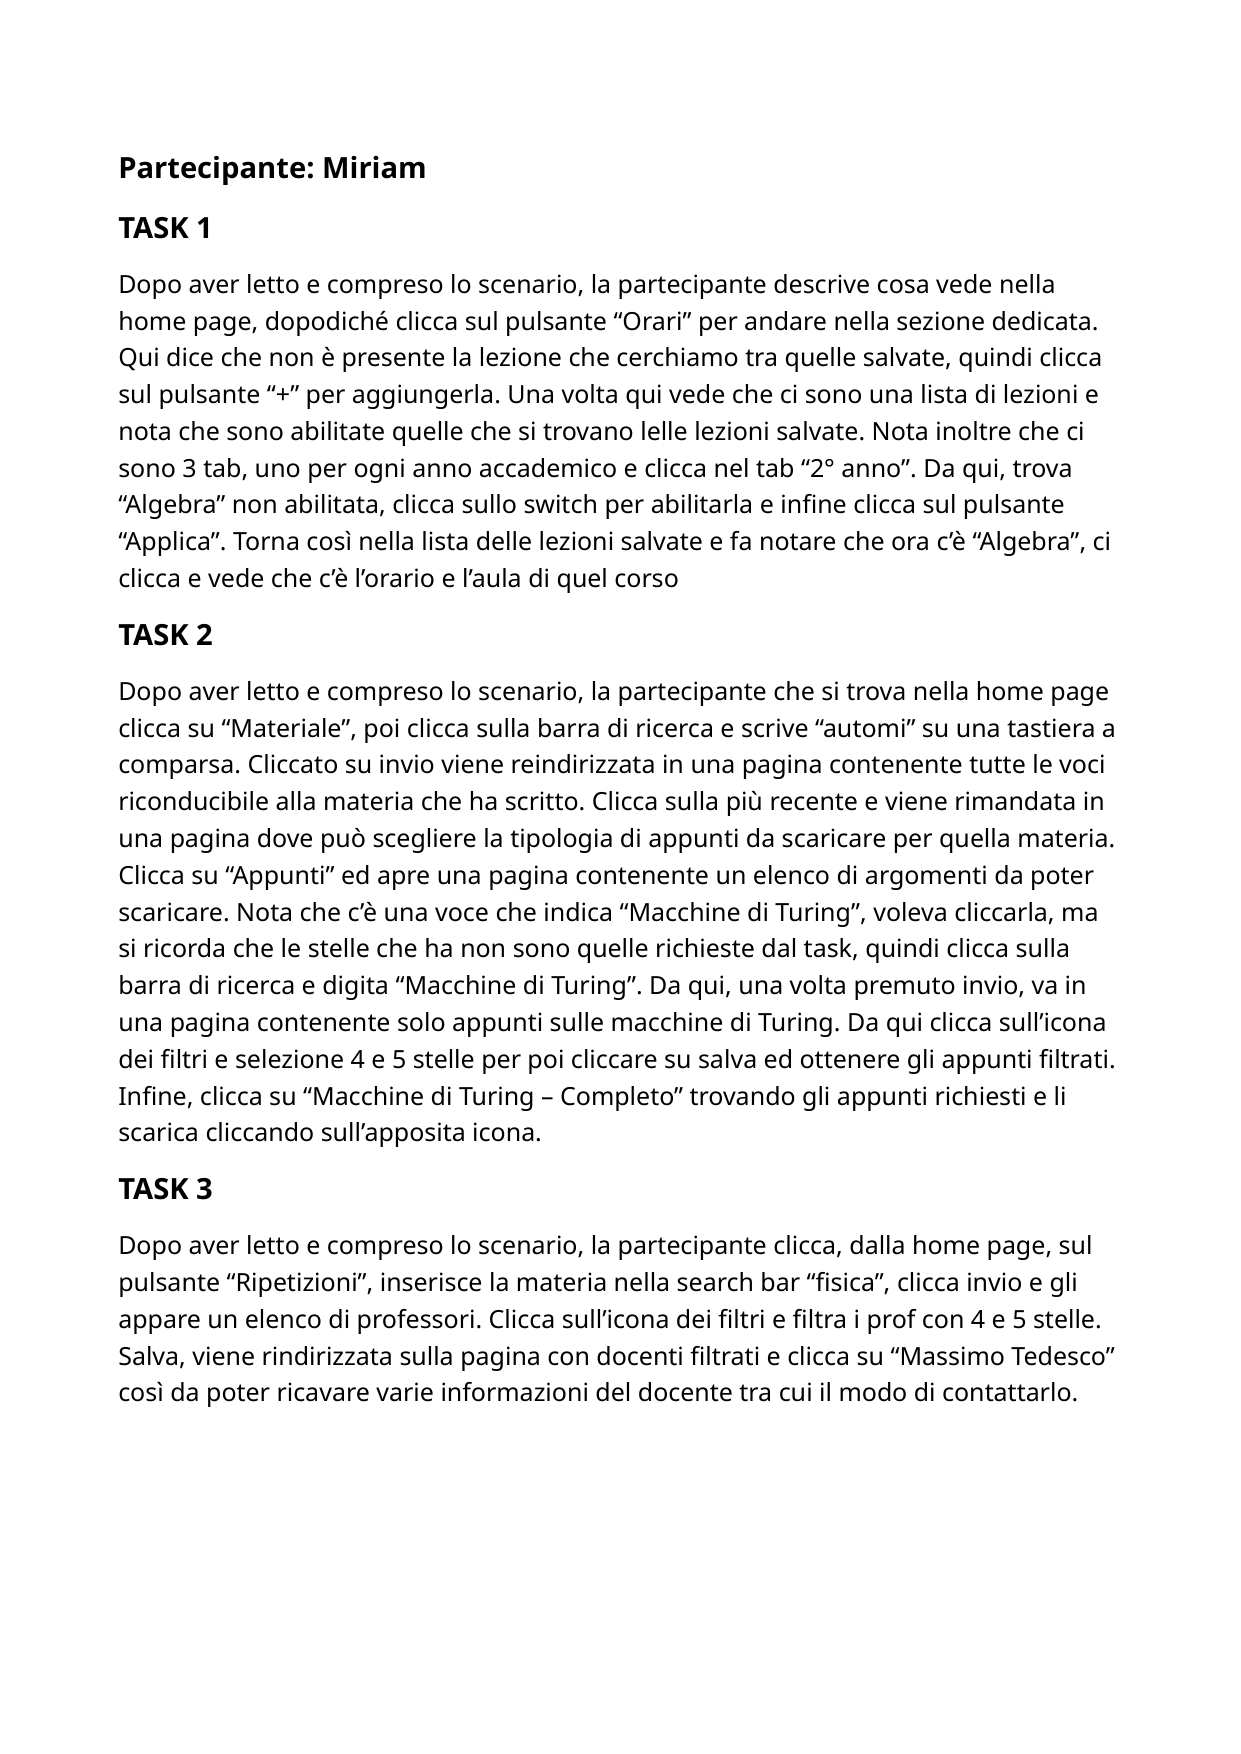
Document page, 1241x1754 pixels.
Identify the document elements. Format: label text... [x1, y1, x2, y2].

text Dopo aver letto e compreso lo scenario, la partecipante descrive cosa vede nella home page, dopodiché clicca sul pulsante “Orari” per andare nella sezione dedicata. Qui dice che non è presente la lezione che cerchiamo tra quelle salvate, quindi clicca sul pulsante “+” per aggiungerla. Una volta qui vede che ci sono una lista di lezioni e nota che sono abilitate quelle che si trovano lelle lezioni salvate. Nota inoltre che ci sono 3 tab, uno per ogni anno accademico e clicca nel tab “2° anno”. Da qui, trova “Algebra” non abilitata, clicca sullo switch per abilitarla e infine clicca sul pulsante “Applica”. Torna così nella lista delle lezioni salvate e fa notare che ora c’è “Algebra”, ci clicca e vede che c’è l’orario e l’aula di quel corso [118, 267, 1122, 595]
text TASK 2 [118, 614, 1122, 654]
text Partecipante: Miriam [118, 148, 1122, 187]
text Dopo aver letto e compreso lo scenario, la partecipante clicca, dalla home page, sul pulsante “Ripetizioni”, inserisce la materia nella search bar “fisica”, clicca invio e gli appare un elenco di professori. Clicca sull’icona dei filtri e filtra i prof con 4 e 5 stelle. Salva, viene rindirizzata sulla pagina con docenti filtrati e clicca su “Massimo Tedesco” così da poter ricavare varie informazioni del docente tra cui il modo di contattarlo. [118, 1228, 1122, 1409]
text Dopo aver letto e compreso lo scenario, la partecipante che si trova nella home page clicca su “Materiale”, poi clicca sulla barra di ricerca e scrive “automi” su una tastiera a comparsa. Cliccato su invio viene reindirizzata in una pagina contenente tutte le voci riconducibile alla materia che ha scritto. Clicca sulla più recente e viene rimandata in una pagina dove può scegliere la tipologia di appunti da scaricare per quella materia. Clicca su “Appunti” ed apre una pagina contenente un elenco di argomenti da poter scaricare. Nota che c’è una voce che indica “Macchine di Turing”, voleva cliccarla, ma si ricorda che le stelle che ha non sono quelle richieste dal task, quindi clicca sulla barra di ricerca e digita “Macchine di Turing”. Da qui, una volta premuto invio, va in una pagina contenente solo appunti sulle macchine di Turing. Da qui clicca sull’icona dei filtri e selezione 4 e 5 stelle per poi cliccare su salva ed ottenere gli appunti filtrati. Infine, clicca su “Macchine di Turing – Completo” trovando gli appunti richiesti e li scarica cliccando sull’apposita icona. [118, 674, 1122, 1149]
text TASK 1 [118, 207, 1122, 247]
text TASK 3 [118, 1168, 1122, 1208]
